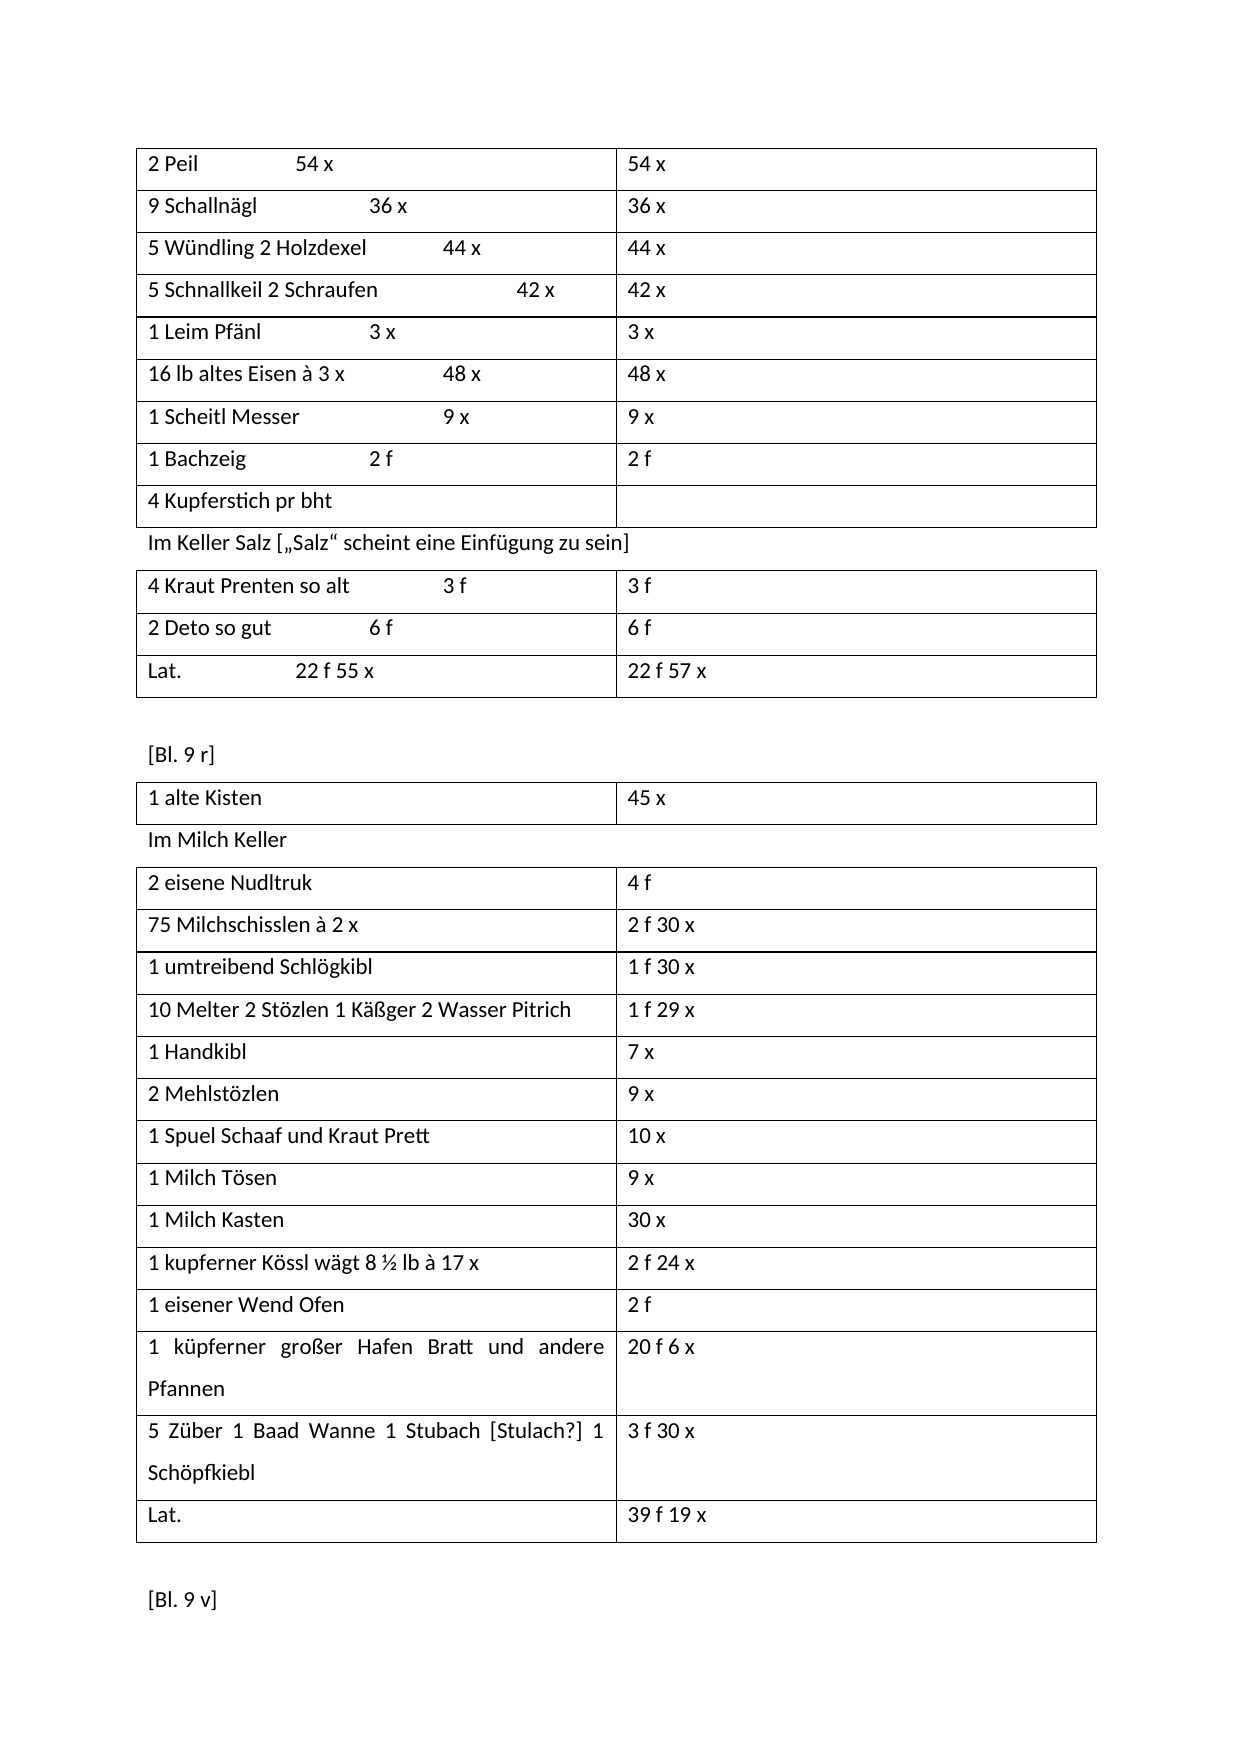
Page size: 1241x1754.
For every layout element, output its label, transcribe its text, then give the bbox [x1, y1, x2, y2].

table_cell 2 Deto so gut 6 f [137, 614, 616, 655]
table_cell 44 x [617, 233, 1096, 274]
table_cell 39 f 19 x [617, 1501, 1096, 1542]
table_cell Lat. [137, 1501, 616, 1542]
table_cell 16 lb altes Eisen à 3 x 48 x [137, 360, 616, 401]
table_cell 10 x [617, 1121, 1096, 1162]
table_cell 9 Schallnägl 36 x [137, 191, 616, 232]
table_cell 1 Leim Pfänl 3 x [137, 318, 616, 358]
table_header 4 Kraut Prenten so alt 3 f [137, 571, 616, 612]
table_cell 75 Milchschisslen à 2 x [137, 910, 616, 951]
table_header 2 eisene Nudltruk [137, 868, 616, 909]
table_cell 10 Melter 2 Stözlen 1 Käßger 2 Wasser Pitrich [137, 995, 616, 1036]
table_cell Lat. 22 f 55 x [137, 656, 616, 697]
table_header 45 x [617, 783, 1096, 824]
table_cell 22 f 57 x [617, 656, 1096, 697]
table_cell 1 Bachzeig 2 f [137, 444, 616, 485]
table_header 4 f [617, 868, 1096, 909]
table_cell 9 x [617, 1164, 1096, 1204]
table_cell 1 f 30 x [617, 953, 1096, 994]
table_cell 1 eisener Wend Ofen [137, 1290, 616, 1331]
table_cell 2 f 30 x [617, 910, 1096, 951]
table_cell 2 f [617, 1290, 1096, 1331]
table_cell 1 küpferner großer Hafen Bratt und andere Pfannen [137, 1332, 616, 1415]
table_cell 1 umtreibend Schlögkibl [137, 953, 616, 994]
table_cell 2 f [617, 444, 1096, 485]
text Im Milch Keller [148, 825, 1093, 853]
table_cell 5 Züber 1 Baad Wanne 1 Stubach [Stulach?] 1 Schöpfkiebl [137, 1416, 616, 1499]
text [Bl. 9 v] [148, 1585, 1093, 1613]
table_cell 7 x [617, 1037, 1096, 1078]
table_cell 3 x [617, 318, 1096, 358]
text Im Keller Salz [„Salz“ scheint eine Einfügung zu sein] [148, 528, 1093, 556]
table_cell 5 Schnallkeil 2 Schraufen 42 x [137, 275, 616, 316]
table_cell 1 Milch Tösen [137, 1164, 616, 1204]
table_cell 36 x [617, 191, 1096, 232]
table_cell 1 Scheitl Messer 9 x [137, 402, 616, 443]
table_cell 2 Mehlstözlen [137, 1079, 616, 1120]
table_cell 6 f [617, 614, 1096, 655]
table_cell 30 x [617, 1206, 1096, 1247]
table_cell 5 Wündling 2 Holzdexel 44 x [137, 233, 616, 274]
table_header 1 alte Kisten [137, 783, 616, 824]
table_cell 42 x [617, 275, 1096, 316]
table_cell 1 Handkibl [137, 1037, 616, 1078]
table_cell 1 Milch Kasten [137, 1206, 616, 1247]
table_cell 1 Spuel Schaaf und Kraut Prett [137, 1121, 616, 1162]
table_cell [617, 486, 1096, 527]
text [Bl. 9 r] [148, 740, 1093, 768]
table_cell 4 Kupferstich pr bht [137, 486, 616, 527]
table_cell 9 x [617, 1079, 1096, 1120]
table_cell 54 x [617, 149, 1096, 190]
table_cell 1 f 29 x [617, 995, 1096, 1036]
table_header 3 f [617, 571, 1096, 612]
table_cell 48 x [617, 360, 1096, 401]
table_cell 20 f 6 x [617, 1332, 1096, 1415]
table_cell 9 x [617, 402, 1096, 443]
table_cell 3 f 30 x [617, 1416, 1096, 1499]
table_cell 1 kupferner Kössl wägt 8 ½ lb à 17 x [137, 1248, 616, 1289]
table_cell 2 Peil 54 x [137, 149, 616, 190]
table_cell 2 f 24 x [617, 1248, 1096, 1289]
